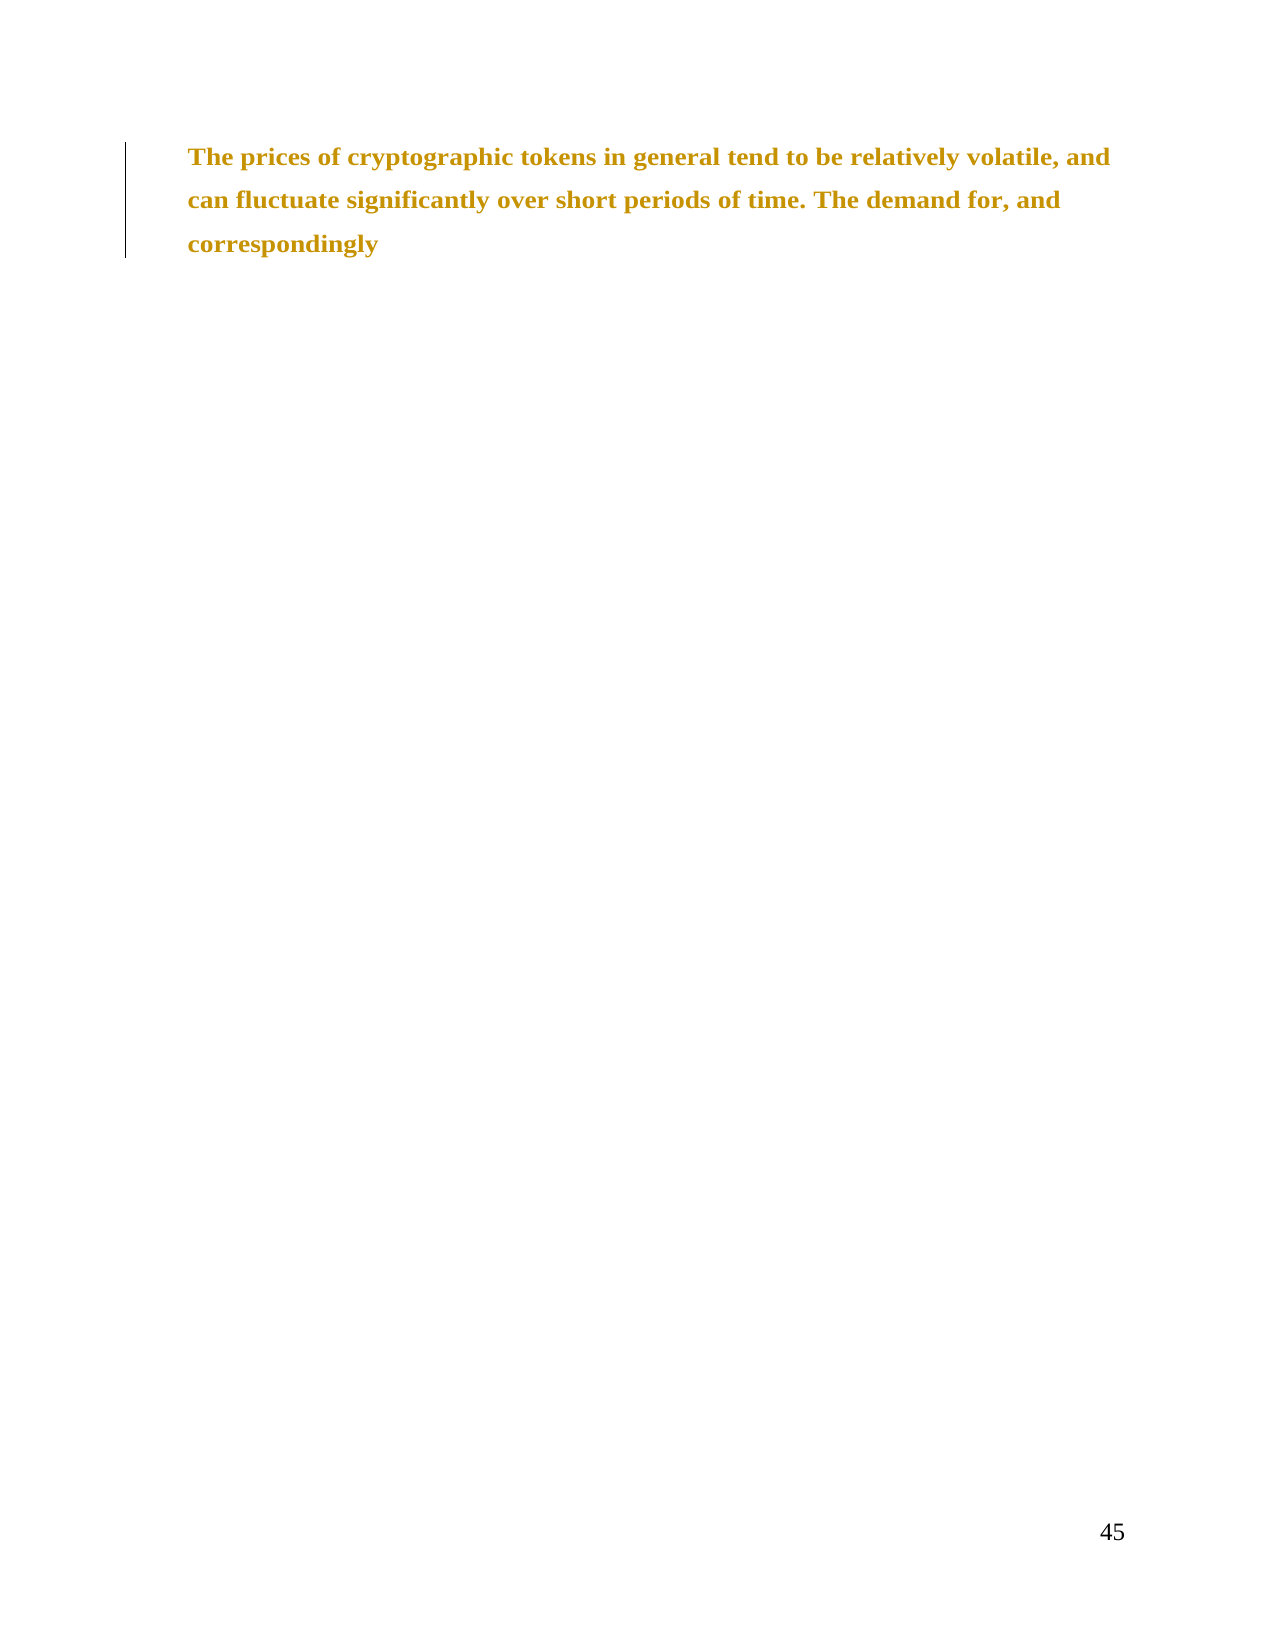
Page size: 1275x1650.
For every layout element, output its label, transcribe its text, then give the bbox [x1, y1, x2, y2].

text The prices of cryptographic tokens in general tend to be relatively volatile, and can fluctuate significantly over short periods of time. The demand for, and correspondingly [187, 142, 1137, 258]
